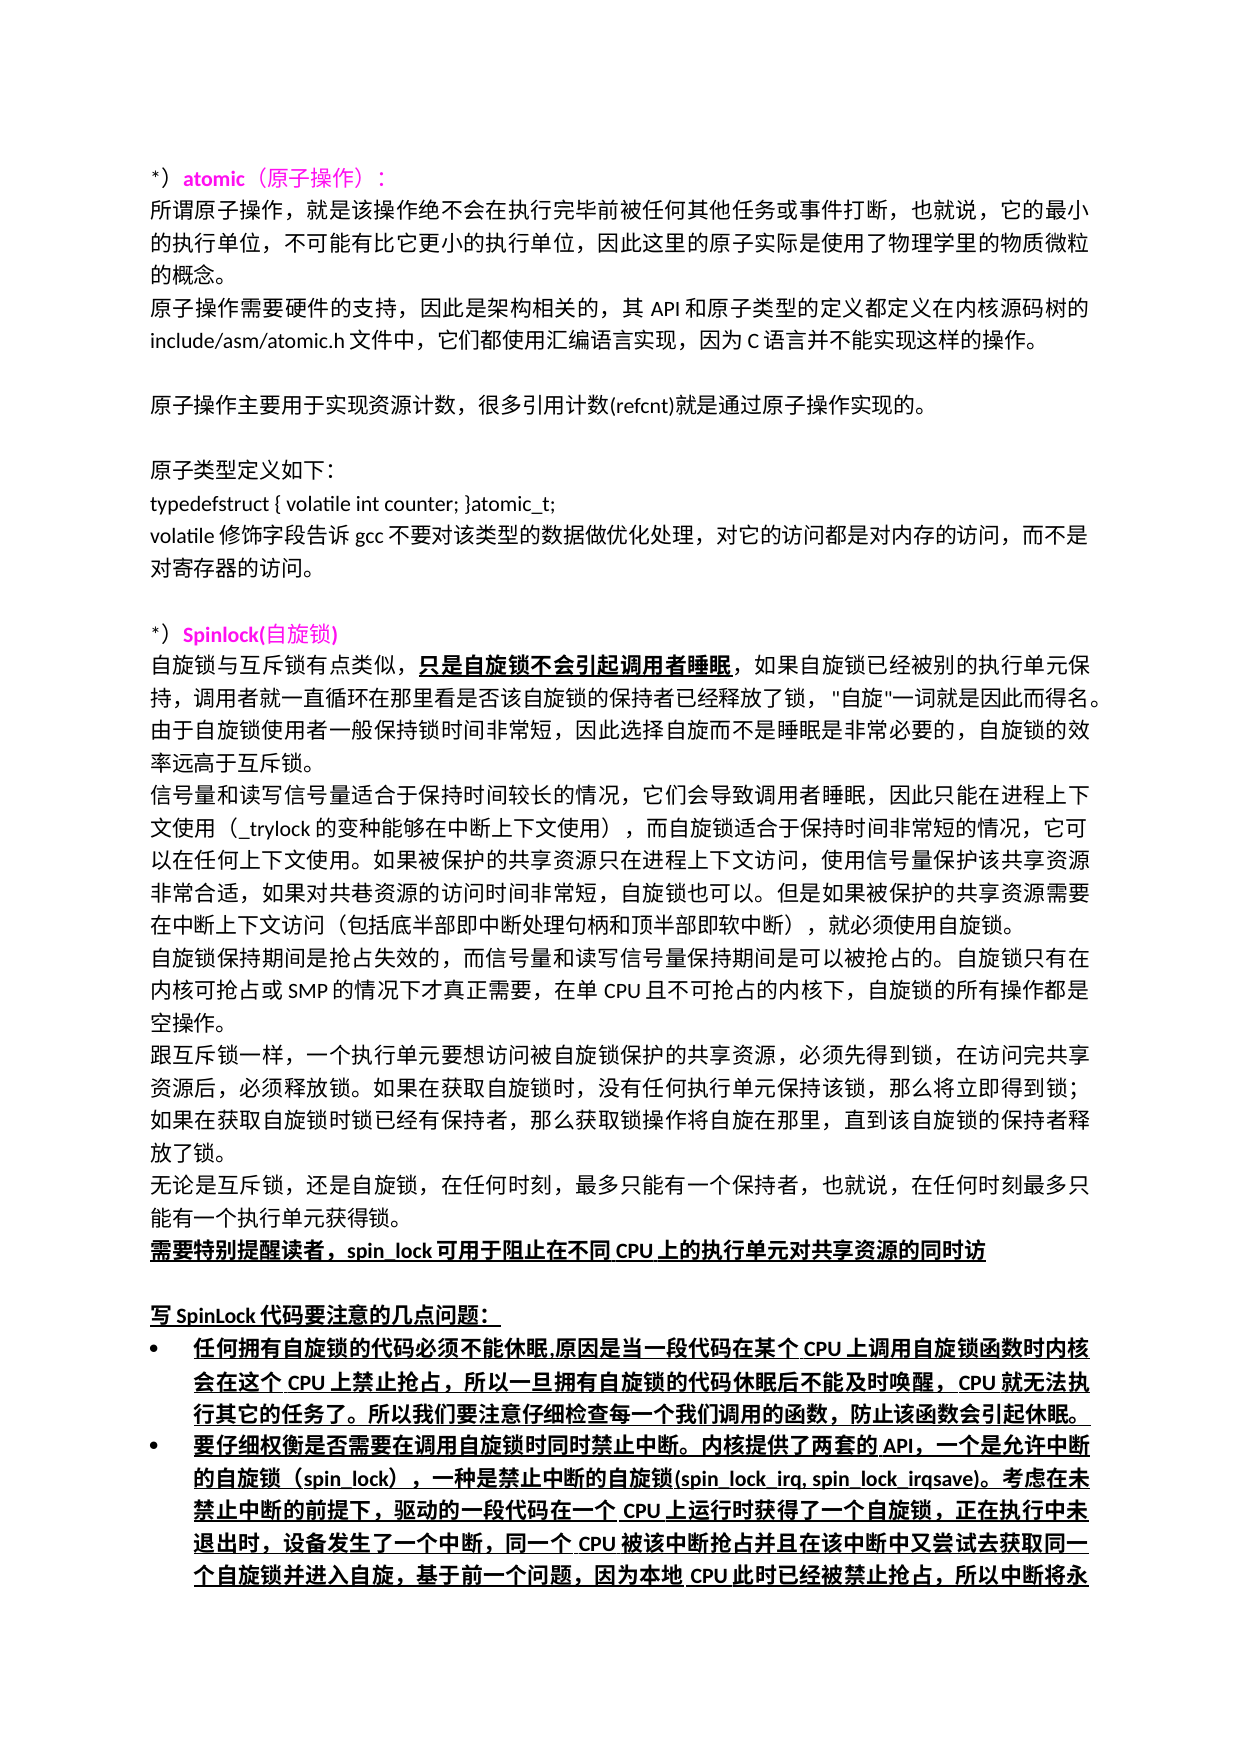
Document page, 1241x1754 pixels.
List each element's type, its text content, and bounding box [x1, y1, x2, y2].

text 自旋锁与互斥锁有点类似，只是自旋锁不会引起调用者睡眠，如果自旋锁已经被别的执行单元保持，调用者就一直循环在那里看是否该自旋锁的保持者已经释放了锁，"自旋"一词就是因此而得名。由于自旋锁使用者一般保持锁时间非常短，因此选择自旋而不是睡眠是非常必要的，自旋锁的效率远高于互斥锁。 [150, 649, 1090, 779]
text *）Spinlock(自旋锁) [150, 584, 1090, 649]
list 任何拥有自旋锁的代码必须不能休眠,原因是当一段代码在某个CPU上调用自旋锁函数时内核会在这个CPU上禁止抢占，所以一旦拥有自旋锁的代码休眠后不能及时唤醒，CPU就无法执行其它的任务了。所以我们要注意仔细检查每一个我们调用的函数，防止该函数会引起休眠。 [150, 1332, 1090, 1429]
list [150, 1429, 1090, 1592]
text 信号量和读写信号量适合于保持时间较长的情况，它们会导致调用者睡眠，因此只能在进程上下文使用（_trylock的变种能够在中断上下文使用），而自旋锁适合于保持时间非常短的情况，它可以在任何上下文使用。如果被保护的共享资源只在进程上下文访问，使用信号量保护该共享资源非常合适，如果对共巷资源的访问时间非常短，自旋锁也可以。但是如果被保护的共享资源需要在中断上下文访问（包括底半部即中断处理句柄和顶半部即软中断），就必须使用自旋锁。 [150, 779, 1090, 942]
text 自旋锁保持期间是抢占失效的，而信号量和读写信号量保持期间是可以被抢占的。自旋锁只有在内核可抢占或SMP的情况下才真正需要，在单CPU且不可抢占的内核下，自旋锁的所有操作都是空操作。 [150, 942, 1090, 1039]
text 跟互斥锁一样，一个执行单元要想访问被自旋锁保护的共享资源，必须先得到锁，在访问完共享资源后，必须释放锁。如果在获取自旋锁时，没有任何执行单元保持该锁，那么将立即得到锁；如果在获取自旋锁时锁已经有保持者，那么获取锁操作将自旋在那里，直到该自旋锁的保持者释放了锁。 [150, 1039, 1090, 1169]
text 所谓原子操作，就是该操作绝不会在执行完毕前被任何其他任务或事件打断，也就说，它的最小的执行单位，不可能有比它更小的执行单位，因此这里的原子实际是使用了物理学里的物质微粒的概念。 原子操作需要硬件的支持，因此是架构相关的，其API和原子类型的定义都定义在内核源码树的include/asm/atomic.h文件中，它们都使用汇编语言实现，因为C语言并不能实现这样的操作。 原子操作主要用于实现资源计数，很多引用计数(refcnt)就是通过原子操作实现的。 原子类型定义如下： typedefstruct { volatile int counter; }atomic_t; volatile修饰字段告诉gcc不要对该类型的数据做优化处理，对它的访问都是对内存的访问，而不是对寄存器的访问。 [150, 194, 1090, 584]
text 写SpinLock代码要注意的几点问题： [150, 1299, 1090, 1332]
text *）atomic（原子操作）： [150, 162, 1090, 194]
text 需要特别提醒读者，spin_lock可用于阻止在不同CPU上的执行单元对共享资源的同时访 [150, 1234, 1090, 1267]
text 无论是互斥锁，还是自旋锁，在任何时刻，最多只能有一个保持者，也就说，在任何时刻最多只能有一个执行单元获得锁。 [150, 1169, 1090, 1234]
